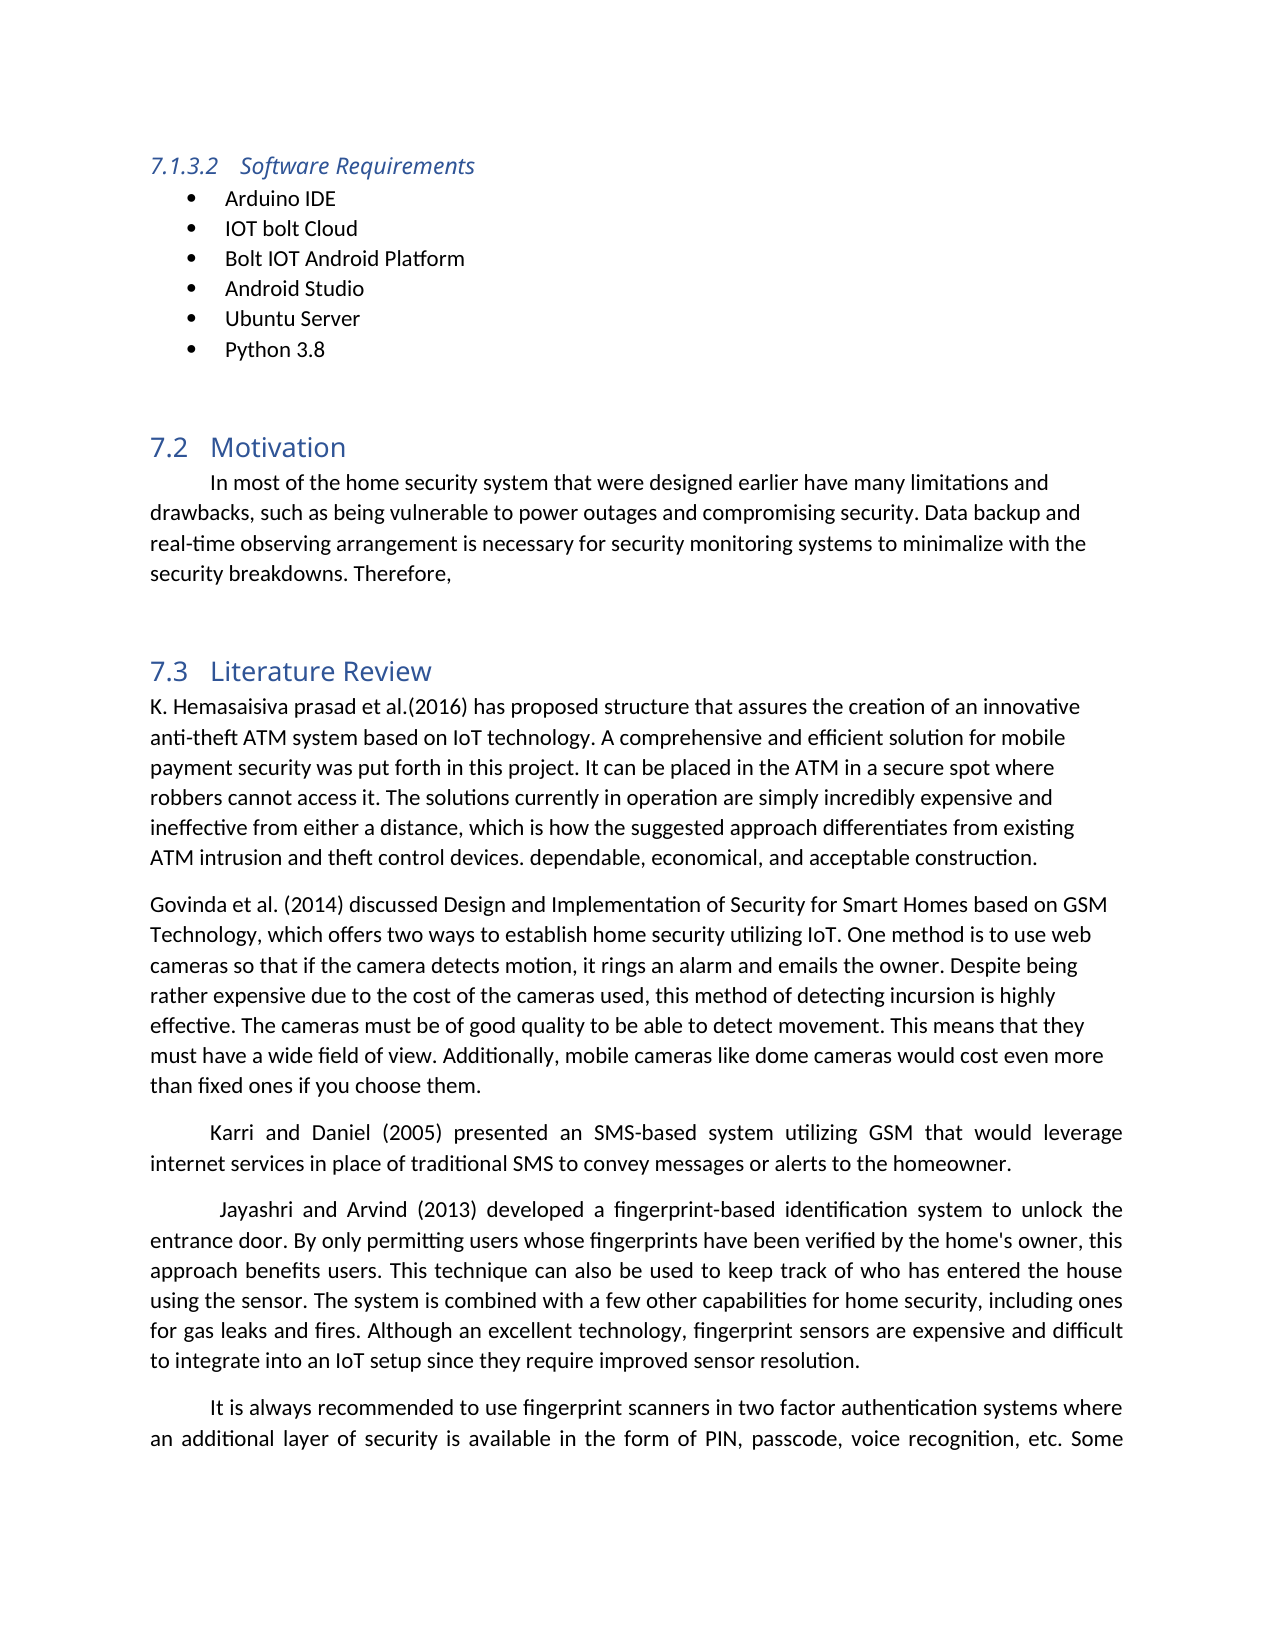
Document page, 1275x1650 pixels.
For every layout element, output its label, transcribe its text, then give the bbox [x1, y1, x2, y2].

list Python 3.8 [187, 335, 1125, 363]
list Arduino IDE [187, 184, 1125, 212]
subtitle Motivation [150, 428, 1125, 465]
text Karri and Daniel (2005) presented an SMS-based system utilizing GSM that would leverage internet services in place of traditional SMS to convey messages or alerts to the homeowner. [150, 1118, 1125, 1177]
subtitle Software Requirements [150, 150, 1125, 181]
text In most of the home security system that were designed earlier have many limitations and drawbacks, such as being vulnerable to power outages and compromising security. Data backup and real-time observing arrangement is necessary for security monitoring systems to minimalize with the security breakdowns. Therefore, [150, 468, 1125, 587]
text Govinda et al. (2014) discussed Design and Implementation of Security for Smart Homes based on GSM Technology, which offers two ways to establish home security utilizing IoT. One method is to use web cameras so that if the camera detects motion, it rings an alarm and emails the owner. Despite being rather expensive due to the cost of the cameras used, this method of detecting incursion is highly effective. The cameras must be of good quality to be able to detect movement. This means that they must have a wide field of view. Additionally, mobile cameras like dome cameras would cost even more than fixed ones if you choose them. [150, 890, 1125, 1100]
list Android Studio [187, 274, 1125, 302]
subtitle Literature Review [150, 653, 1125, 689]
list IOT bolt Cloud [187, 214, 1125, 242]
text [150, 1393, 1125, 1452]
text K. Hemasaisiva prasad et al.(2016) has proposed structure that assures the creation of an innovative anti-theft ATM system based on IoT technology. A comprehensive and efficient solution for mobile payment security was put forth in this project. It can be placed in the ATM in a secure spot where robbers cannot access it. The solutions currently in operation are simply incredibly expensive and ineffective from either a distance, which is how the suggested approach differentiates from existing ATM intrusion and theft control devices. dependable, economical, and acceptable construction. [150, 692, 1125, 872]
list Ubuntu Server [187, 304, 1125, 333]
list Bolt IOT Android Platform [187, 244, 1125, 272]
text Jayashri and Arvind (2013) developed a fingerprint-based identification system to unlock the entrance door. By only permitting users whose fingerprints have been verified by the home's owner, this approach benefits users. This technique can also be used to keep track of who has entered the house using the sensor. The system is combined with a few other capabilities for home security, including ones for gas leaks and fires. Although an excellent technology, fingerprint sensors are expensive and difficult to integrate into an IoT setup since they require improved sensor resolution. [150, 1196, 1125, 1375]
